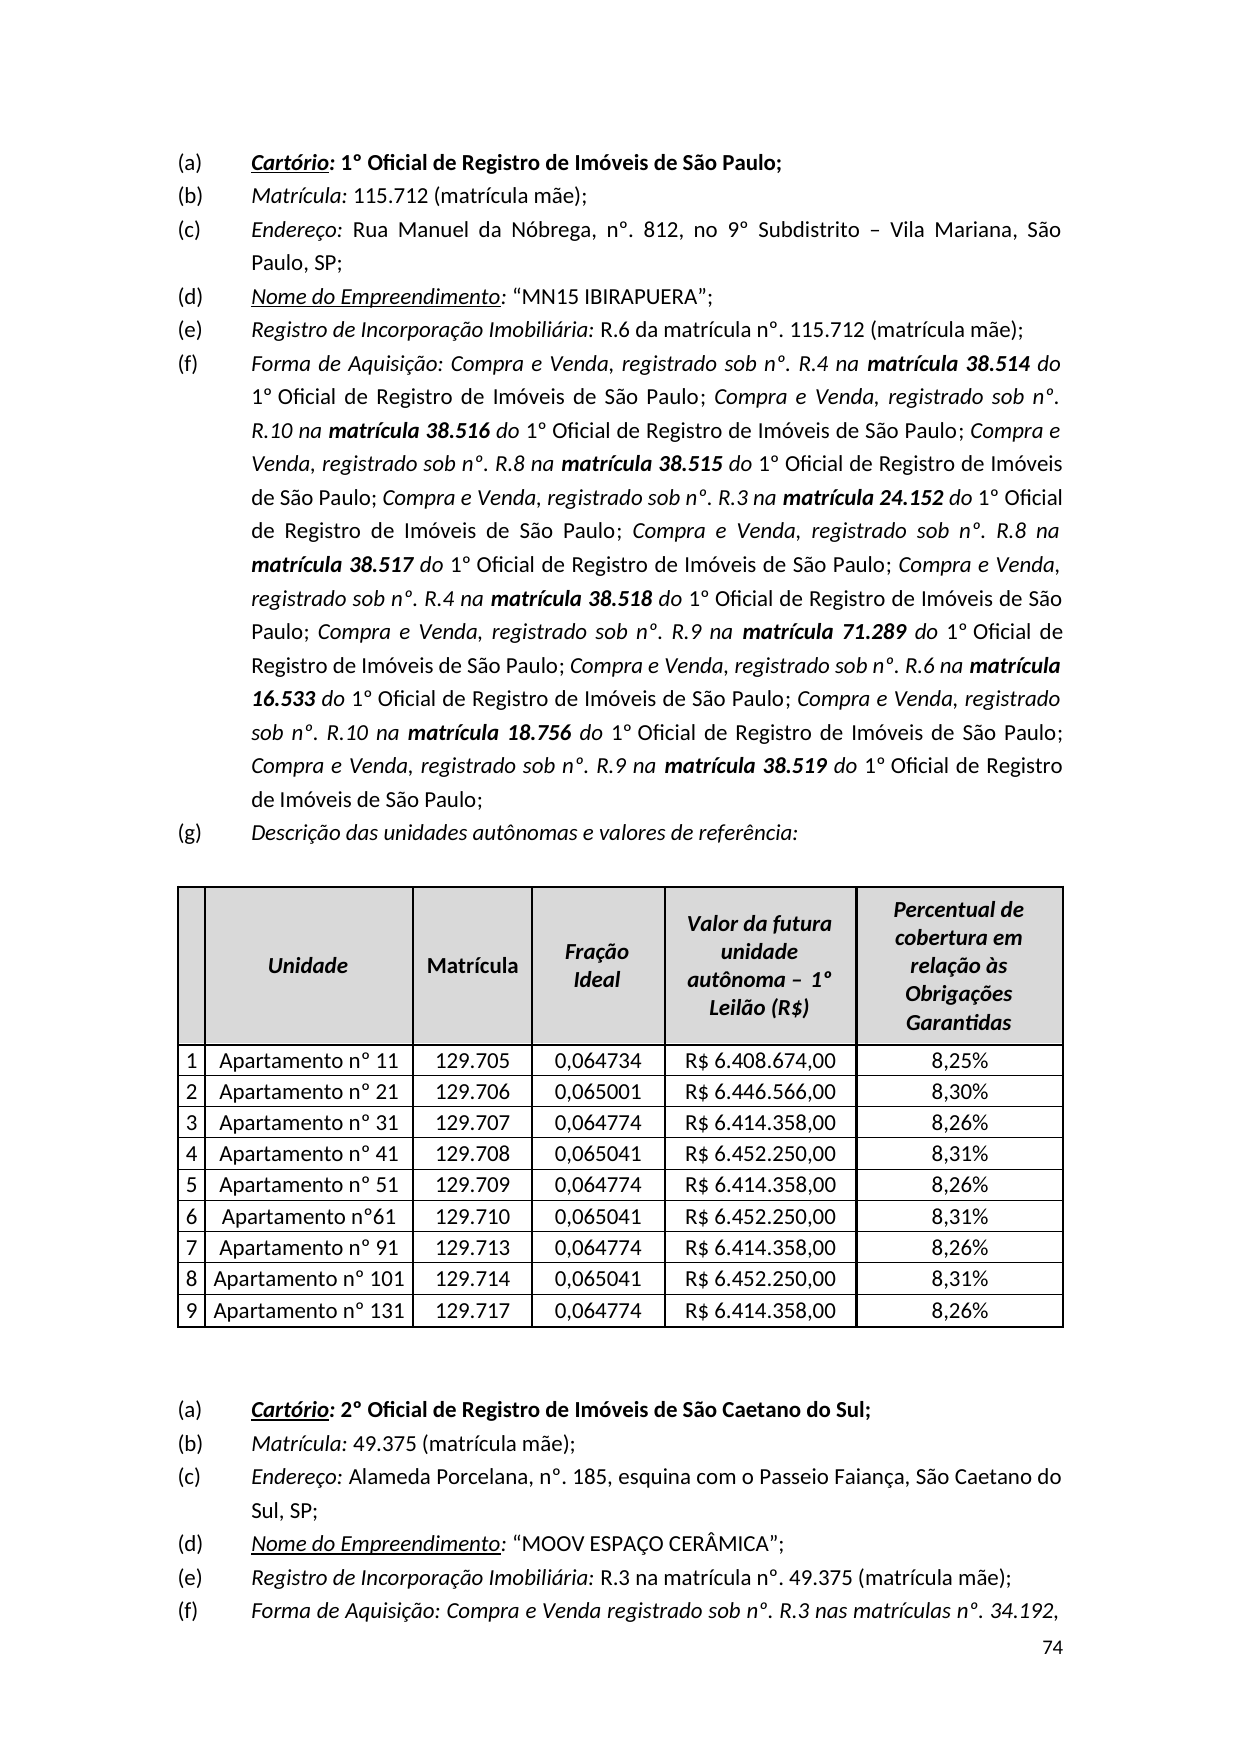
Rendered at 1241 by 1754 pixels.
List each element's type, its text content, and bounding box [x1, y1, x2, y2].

table_cell 0,065041 [533, 1138, 664, 1168]
table_header Unidade [206, 888, 412, 1043]
table_cell Apartamento nº 41 [206, 1138, 412, 1168]
table_cell R$ 6.414.358,00 [666, 1232, 855, 1262]
table_cell 0,064774 [533, 1107, 664, 1137]
table_cell R$ 6.446.566,00 [666, 1076, 855, 1106]
table_cell 9 [179, 1295, 204, 1326]
table_cell 0,064774 [533, 1295, 664, 1326]
table_cell 129.708 [414, 1138, 531, 1168]
list Registro de Incorporação Imobiliária: R.3 na matrícula nº. 49.375 (matrícula mãe); [177, 1563, 1063, 1591]
list Descrição das unidades autônomas e valores de referência: [177, 818, 1063, 847]
list Nome do Empreendimento: “MOOV ESPAÇO CERÂMICA”; [177, 1529, 1063, 1557]
table_cell 3 [179, 1107, 204, 1137]
table_cell 8 [179, 1263, 204, 1293]
table_cell 0,065041 [533, 1201, 664, 1231]
table_cell R$ 6.452.250,00 [666, 1263, 855, 1293]
table_cell 8,26% [858, 1232, 1062, 1262]
table_cell 129.710 [414, 1201, 531, 1231]
table_header Valor da futura unidade autônoma – 1º Leilão (R$) [666, 888, 855, 1043]
table_cell 129.713 [414, 1232, 531, 1262]
table_cell 129.709 [414, 1170, 531, 1200]
table_header Percentual de cobertura em relação às Obrigações Garantidas [858, 888, 1062, 1043]
table_cell 2 [179, 1076, 204, 1106]
table_cell 1 [179, 1046, 204, 1075]
table_cell 8,26% [858, 1170, 1062, 1200]
table_cell 8,26% [858, 1107, 1062, 1137]
table_cell 129.705 [414, 1046, 531, 1075]
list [177, 1596, 1063, 1624]
list Matrícula: 115.712 (matrícula mãe); [177, 181, 1063, 209]
list Nome do Empreendimento: “MN15 IBIRAPUERA”; [177, 282, 1063, 310]
table_cell 129.706 [414, 1076, 531, 1106]
table_cell 8,31% [858, 1138, 1062, 1168]
table_cell 6 [179, 1201, 204, 1231]
list Endereço: Rua Manuel da Nóbrega, nº. 812, no 9º Subdistrito – Vila Mariana, São Paulo, SP; [177, 215, 1063, 276]
list Matrícula: 49.375 (matrícula mãe); [177, 1429, 1063, 1457]
table_cell 0,064774 [533, 1232, 664, 1262]
list Registro de Incorporação Imobiliária: R.6 da matrícula nº. 115.712 (matrícula mãe); [177, 315, 1063, 343]
table_cell 5 [179, 1170, 204, 1200]
table_cell Apartamento nº 21 [206, 1076, 412, 1106]
table_cell Apartamento nº61 [206, 1201, 412, 1231]
list Forma de Aquisição: Compra e Venda, registrado sob nº. R.4 na matrícula 38.514 do 1º Oficial de Registro de Imóveis de São Paulo; Compra e Venda, registrado sob nº. R.10 na matrícula 38.516 do 1º Oficial de Registro de Imóveis de São Paulo; Compra e Venda, registrado sob nº. R.8 na matrícula 38.515 do 1º Oficial de Registro de Imóveis de São Paulo; Compra e Venda, registrado sob nº. R.3 na matrícula 24.152 do 1º Oficial de Registro de Imóveis de São Paulo; Compra e Venda, registrado sob nº. R.8 na matrícula 38.517 do 1º Oficial de Registro de Imóveis de São Paulo; Compra e Venda, registrado sob nº. R.4 na matrícula 38.518 do 1º Oficial de Registro de Imóveis de São Paulo; Compra e Venda, registrado sob nº. R.9 na matrícula 71.289 do 1º Oficial de Registro de Imóveis de São Paulo; Compra e Venda, registrado sob nº. R.6 na matrícula 16.533 do 1º Oficial de Registro de Imóveis de São Paulo; Compra e Venda, registrado sob nº. R.10 na matrícula 18.756 do 1º Oficial de Registro de Imóveis de São Paulo; Compra e Venda, registrado sob nº. R.9 na matrícula 38.519 do 1º Oficial de Registro de Imóveis de São Paulo; [177, 349, 1063, 813]
table_cell Apartamento nº 91 [206, 1232, 412, 1262]
table_cell R$ 6.414.358,00 [666, 1107, 855, 1137]
table_cell 0,065041 [533, 1263, 664, 1293]
table_cell R$ 6.408.674,00 [666, 1046, 855, 1075]
table_cell 4 [179, 1138, 204, 1168]
table_cell 7 [179, 1232, 204, 1262]
table_cell 0,065001 [533, 1076, 664, 1106]
list Cartório: 1º Oficial de Registro de Imóveis de São Paulo; [177, 148, 1063, 176]
table_cell R$ 6.452.250,00 [666, 1201, 855, 1231]
table_cell Apartamento nº 51 [206, 1170, 412, 1200]
table_cell R$ 6.414.358,00 [666, 1295, 855, 1326]
table_cell Apartamento nº 11 [206, 1046, 412, 1075]
table_cell Apartamento nº 31 [206, 1107, 412, 1137]
table_cell 0,064734 [533, 1046, 664, 1075]
table_cell 8,25% [858, 1046, 1062, 1075]
table_cell 129.707 [414, 1107, 531, 1137]
table_header Fração Ideal [533, 888, 664, 1043]
table_cell R$ 6.452.250,00 [666, 1138, 855, 1168]
table_cell Apartamento nº 101 [206, 1263, 412, 1293]
table_header [179, 888, 204, 1043]
table_cell 129.714 [414, 1263, 531, 1293]
table_cell 0,064774 [533, 1170, 664, 1200]
table_cell R$ 6.414.358,00 [666, 1170, 855, 1200]
table_cell 8,31% [858, 1263, 1062, 1293]
list Cartório: 2º Oficial de Registro de Imóveis de São Caetano do Sul; [177, 1395, 1063, 1423]
table_header Matrícula [414, 888, 531, 1043]
table_cell 8,30% [858, 1076, 1062, 1106]
table_cell 129.717 [414, 1295, 531, 1326]
table_cell 8,31% [858, 1201, 1062, 1231]
table_cell 8,26% [858, 1295, 1062, 1326]
table_cell Apartamento nº 131 [206, 1295, 412, 1326]
list Endereço: Alameda Porcelana, nº. 185, esquina com o Passeio Faiança, São Caetano do Sul, SP; [177, 1462, 1063, 1524]
